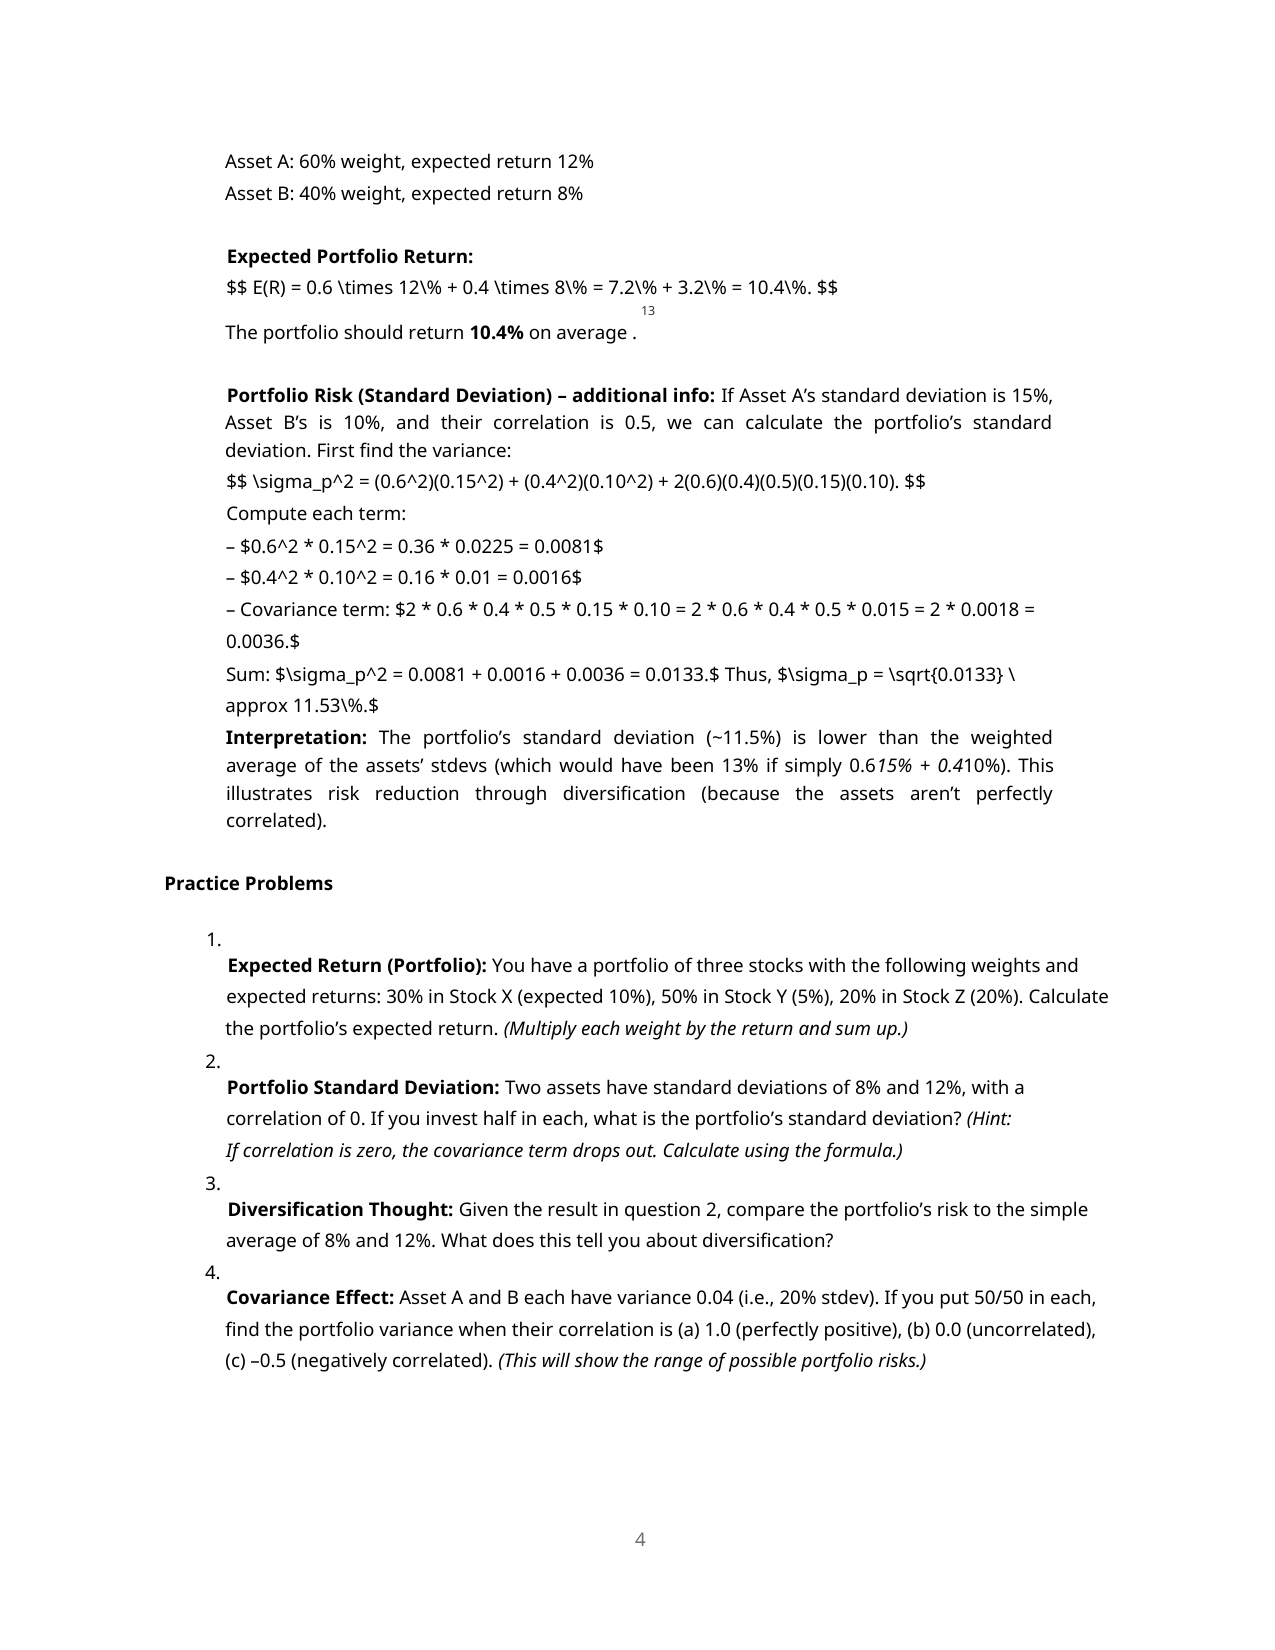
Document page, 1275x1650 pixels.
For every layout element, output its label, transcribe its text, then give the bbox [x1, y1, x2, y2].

text Expected Portfolio Return: [227, 243, 1118, 268]
text 4. [205, 1259, 1118, 1285]
text Asset A: 60% weight, expected return 12% [225, 148, 1118, 174]
text Diversification Thought: Given the result in question 2, compare the portfolio’s risk to the simple [162, 1196, 1088, 1221]
text correlation of 0. If you invest half in each, what is the portfolio’s standard deviation? (Hint: If correlation is zero, the covariance term drops out. Calculate using the formula.) [226, 1106, 1028, 1163]
text Covariance Effect: Asset A and B each have variance 0.04 (i.e., 20% stdev). If you put 50/50 in each, find the portfolio variance when their correlation is (a) 1.0 (perfectly positive), (b) 0.0 (uncorrelated), (c) –0.5 (negatively correlated). (This will show the range of possible portfolio risks.) [225, 1285, 1098, 1373]
text Interpretation: The portfolio’s standard deviation (~11.5%) is lower than the weighted average of the assets’ stdevs (which would have been 13% if simply 0.615% + 0.410%). This illustrates risk reduction through diversification (because the assets aren’t perfectly correlated). [226, 724, 1054, 833]
text Asset B: 40% weight, expected return 8% [225, 180, 1118, 206]
text Portfolio Risk (Standard Deviation) – additional info: If Asset A’s standard deviation is 15%, Asset B’s is 10%, and their correlation is 0.5, we can calculate the portfolio’s standard deviation. First find the variance: [225, 382, 1054, 462]
text Sum: $\sigma_p^2 = 0.0081 + 0.0016 + 0.0036 = 0.0133.$ Thus, $\sigma_p = \sqrt{0.0133} \approx 11.53\%.$ [225, 661, 1052, 718]
text average of 8% and 12%. What does this tell you about diversification? [226, 1227, 1118, 1253]
text Expected Return (Portfolio): You have a portfolio of three stocks with the following weights and [162, 952, 1079, 978]
text 4 [162, 1526, 1118, 1552]
text – $0.4^2 * 0.10^2 = 0.16 * 0.01 = 0.0016$ [226, 565, 1118, 590]
text – Covariance term: $2 * 0.6 * 0.4 * 0.5 * 0.15 * 0.10 = 2 * 0.6 * 0.4 * 0.5 * 0.015 = 2 * 0.0018 = 0.0036.$ [226, 596, 1054, 653]
text $$ E(R) = 0.6 \times 12\% + 0.4 \times 8\% = 7.2\% + 3.2\% = 10.4\%. $$ [226, 275, 1118, 300]
text – $0.6^2 * 0.15^2 = 0.36 * 0.0225 = 0.0081$ [226, 533, 1118, 558]
text 3. [205, 1170, 1118, 1196]
text 1. [206, 927, 1118, 952]
text Portfolio Standard Deviation: Two assets have standard deviations of 8% and 12%, with a [227, 1074, 1118, 1099]
text The portfolio should return 10.4% on average . [225, 319, 1118, 345]
text expected returns: 30% in Stock X (expected 10%), 50% in Stock Y (5%), 20% in Stock Z (20%). Calculate the portfolio’s expected return. (Multiply each weight by the return and sum up.) [225, 984, 1111, 1041]
text 2. [205, 1048, 1118, 1074]
text 13 [162, 302, 655, 319]
text $$ \sigma_p^2 = (0.6^2)(0.15^2) + (0.4^2)(0.10^2) + 2(0.6)(0.4)(0.5)(0.15)(0.10). $$ Compute each term: [226, 468, 928, 525]
text Practice Problems [164, 870, 1118, 895]
